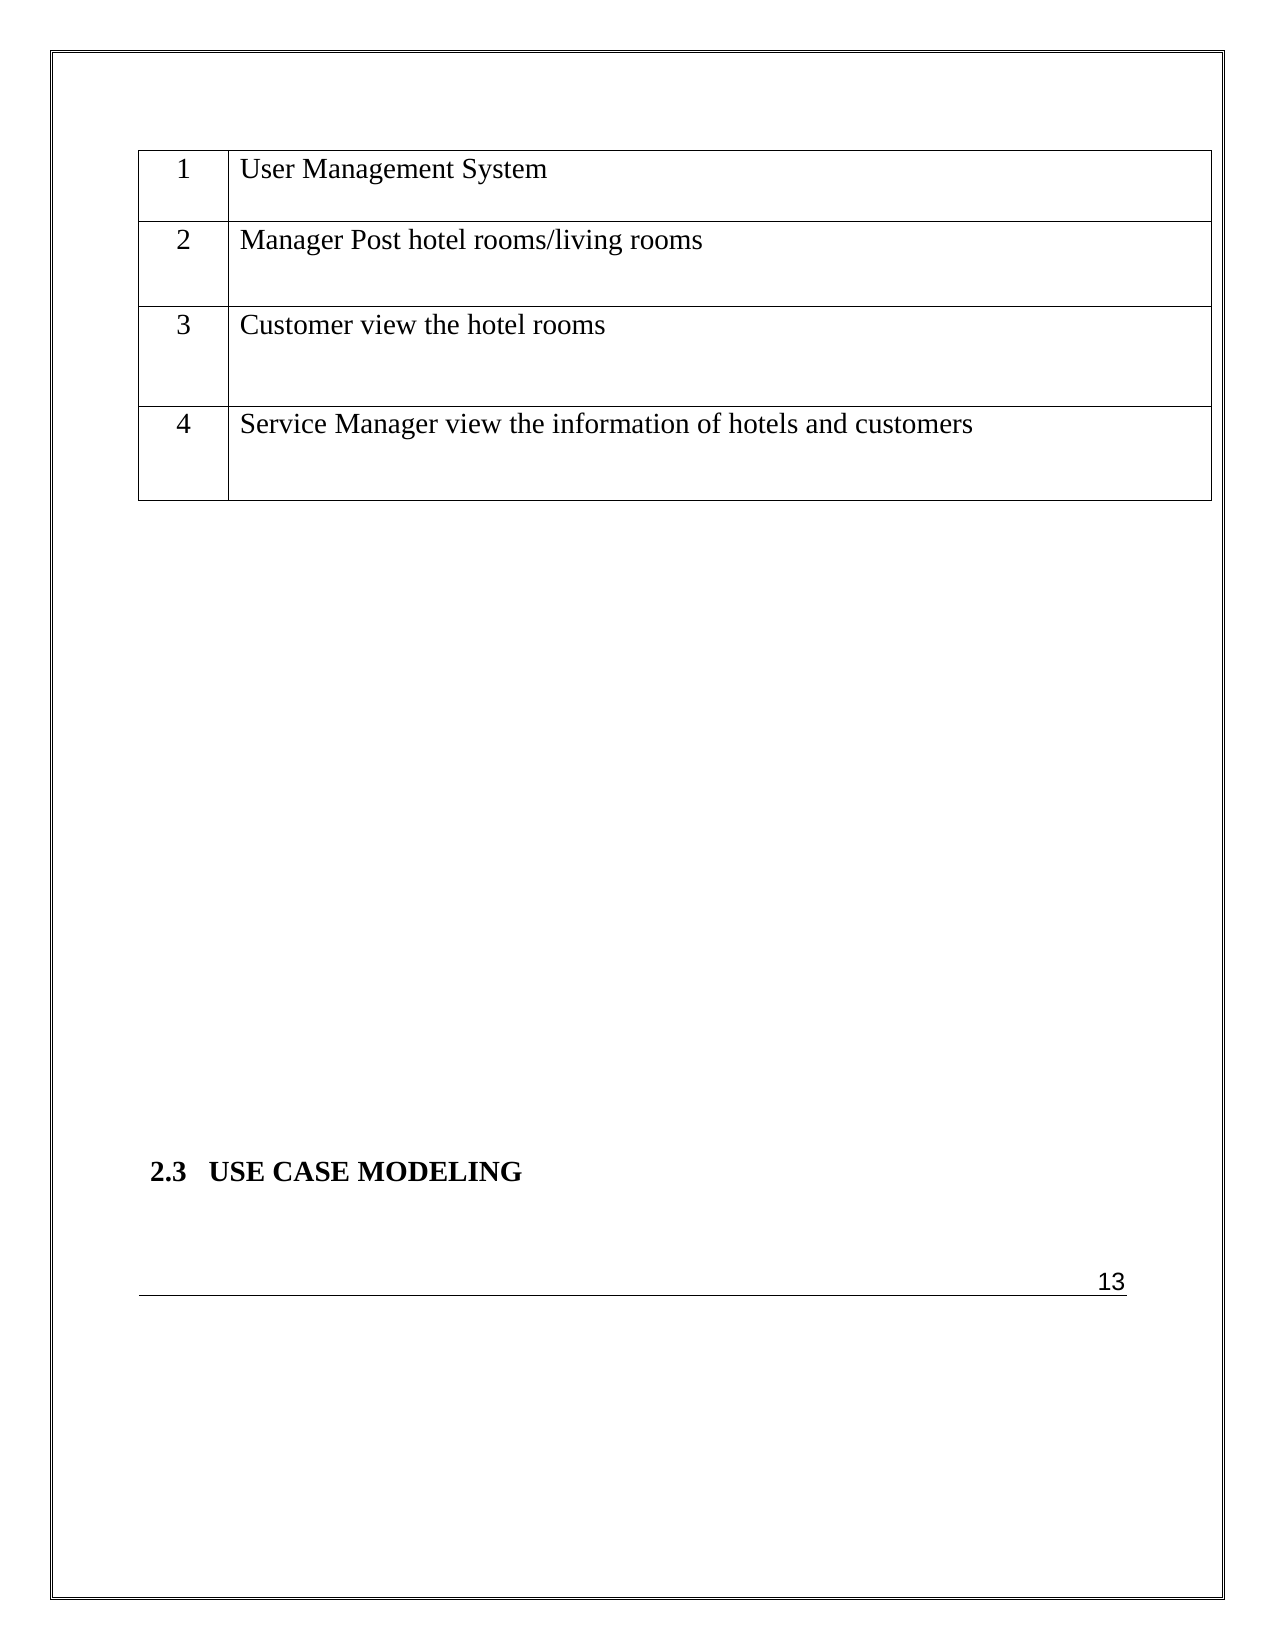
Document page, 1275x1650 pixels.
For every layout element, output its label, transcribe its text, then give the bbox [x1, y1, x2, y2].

table_cell Manager Post hotel rooms/living rooms [229, 222, 1211, 306]
text 2.3 USE CASE MODELING [150, 1154, 1125, 1188]
table_cell Service Manager view the information of hotels and customers [229, 407, 1211, 500]
table_cell 1 [139, 151, 228, 221]
table_cell 3 [139, 307, 228, 406]
table_cell 2 [139, 222, 228, 306]
table_cell Customer view the hotel rooms [229, 307, 1211, 406]
table_cell User Management System [229, 151, 1211, 221]
table_cell 4 [139, 407, 228, 500]
